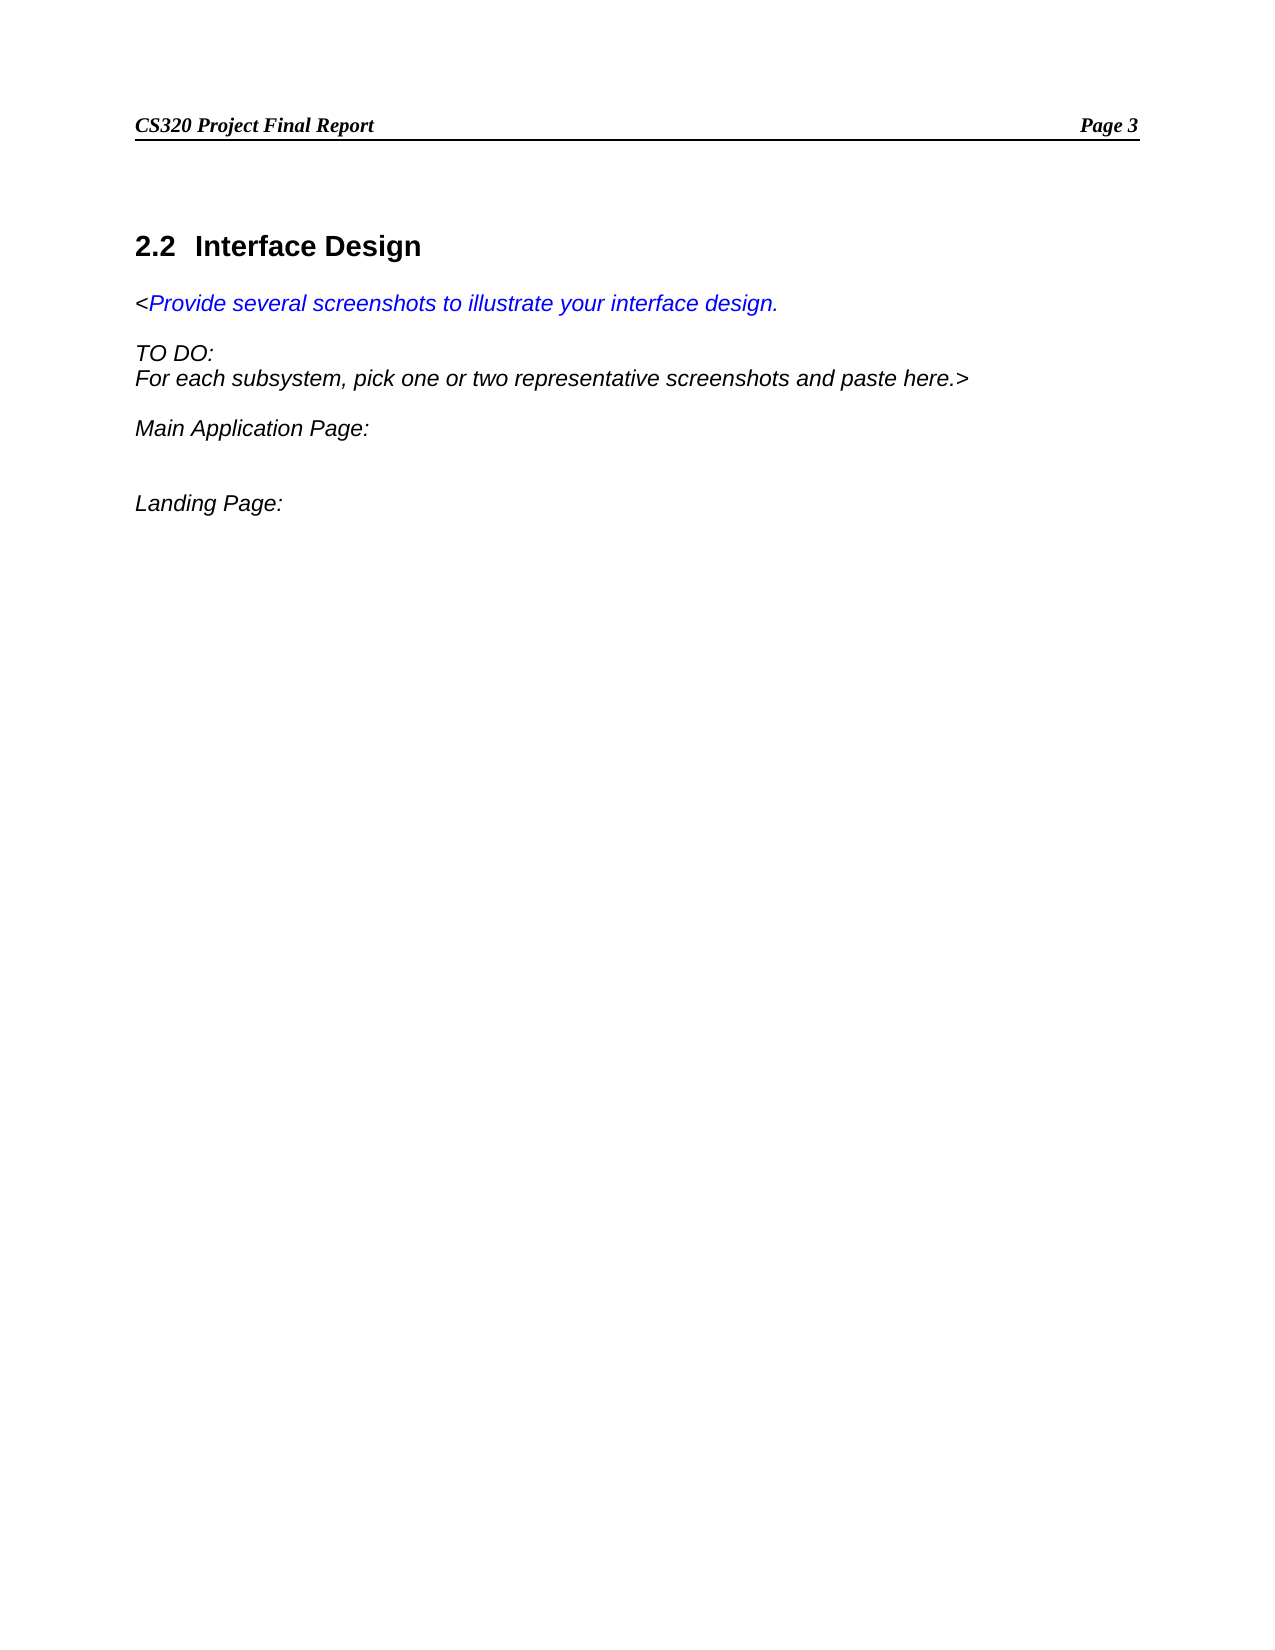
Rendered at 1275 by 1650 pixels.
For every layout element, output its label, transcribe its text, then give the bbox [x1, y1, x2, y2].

text Main Application Page: [135, 417, 1140, 442]
text TO DO: [135, 342, 1140, 367]
text <Provide several screenshots to illustrate your interface design. [135, 292, 1140, 317]
text Landing Page: [135, 492, 1140, 517]
text For each subsystem, pick one or two representative screenshots and paste here.> [135, 367, 1140, 392]
subtitle Interface Design [135, 229, 1140, 263]
